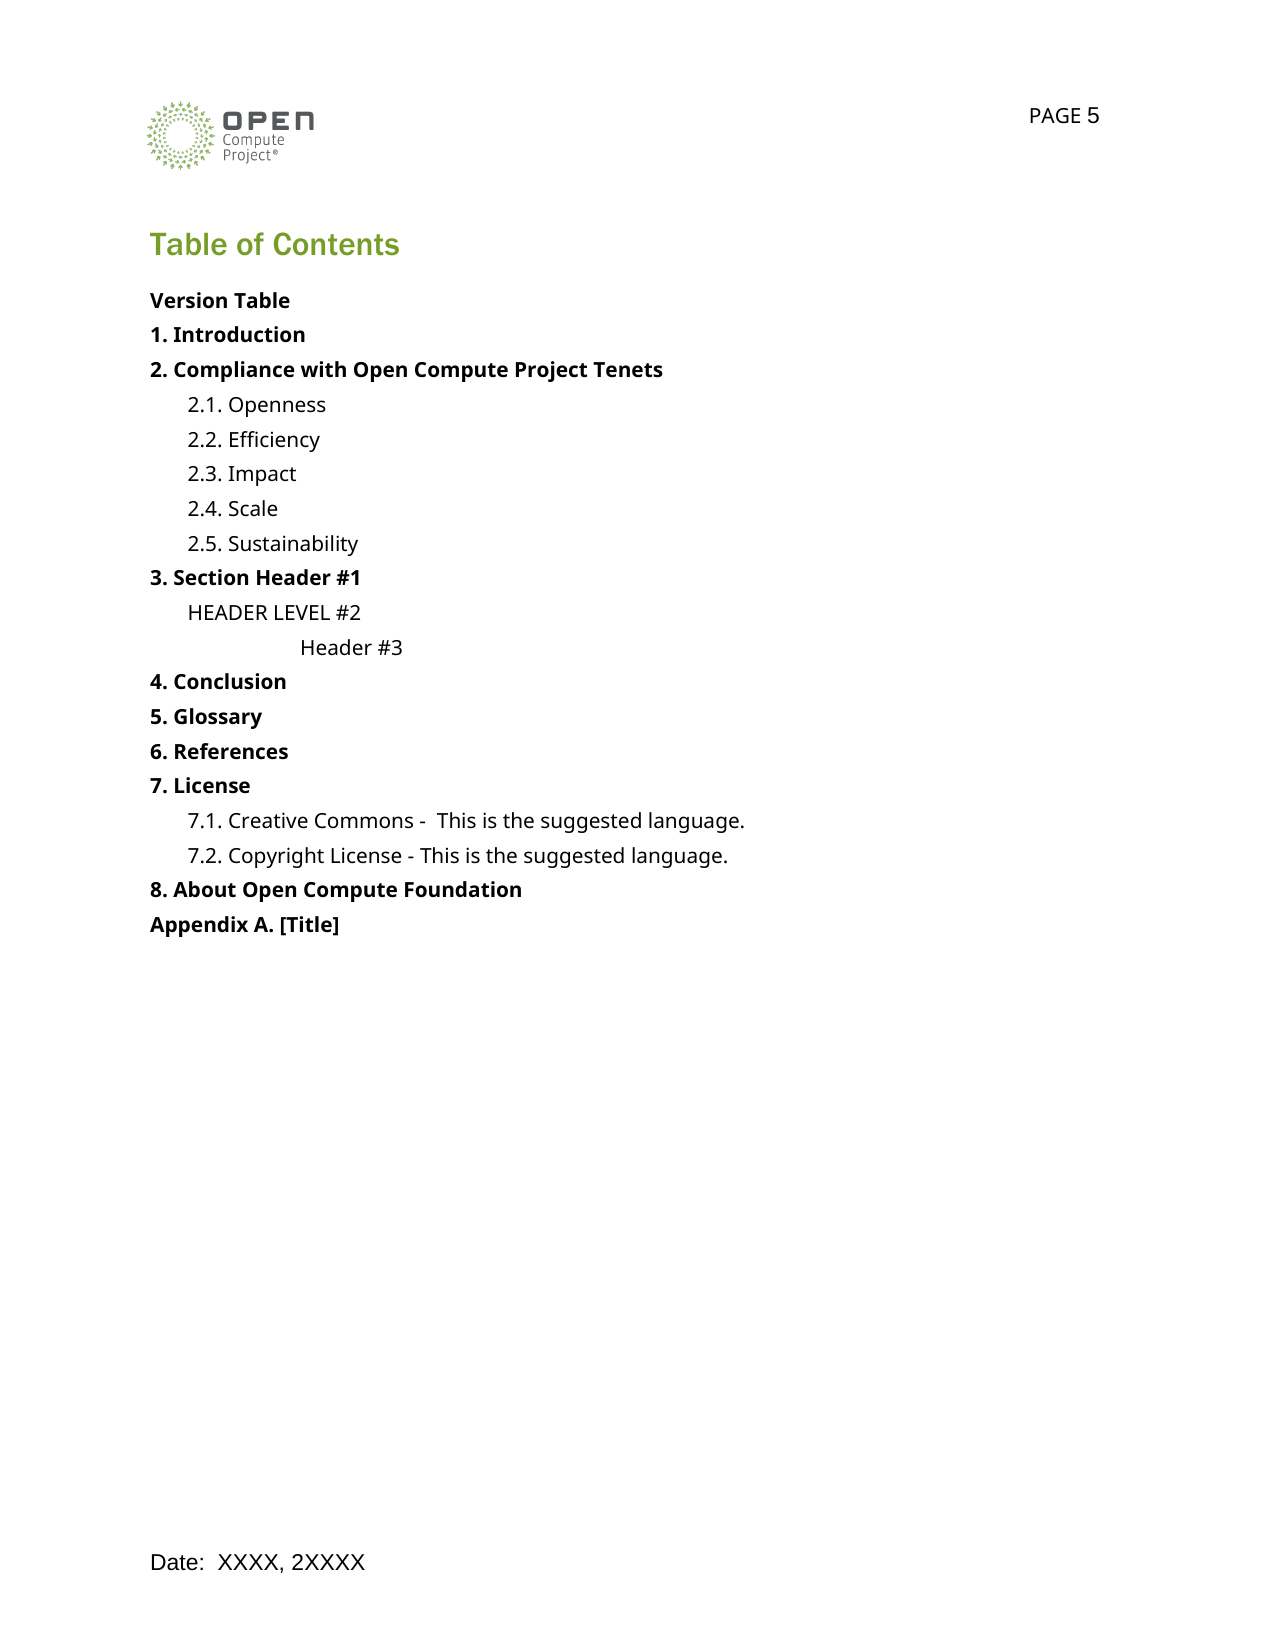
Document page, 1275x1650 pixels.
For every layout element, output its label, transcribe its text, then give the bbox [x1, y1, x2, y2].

text Table of Contents [150, 150, 1125, 261]
picture [146, 101, 314, 170]
